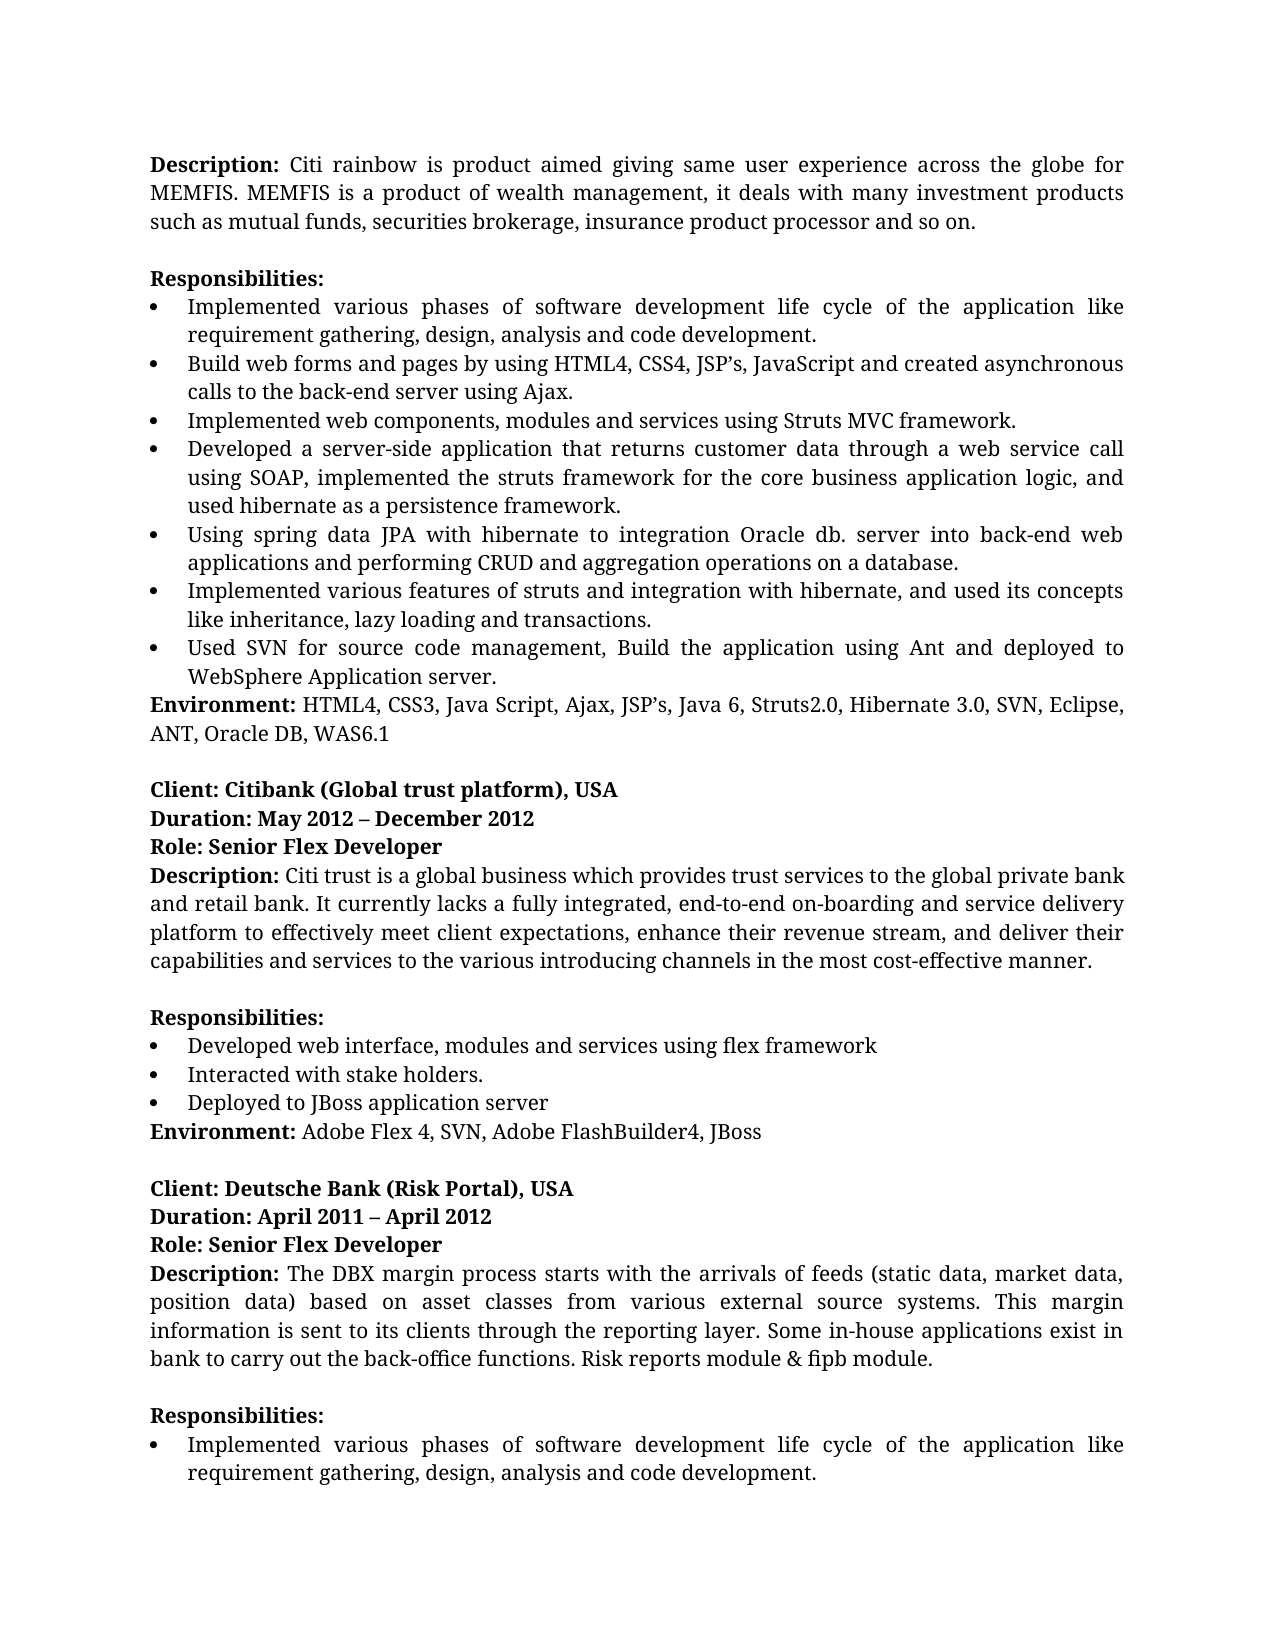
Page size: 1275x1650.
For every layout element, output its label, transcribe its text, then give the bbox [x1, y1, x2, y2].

text Responsibilities: [150, 1003, 1125, 1032]
list Implemented various phases of software development life cycle of the application like requirement gathering, design, analysis and code development. [150, 292, 1125, 349]
text Duration: April 2011 – April 2012 [150, 1202, 1125, 1231]
list Used SVN for source code management, Build the application using Ant and deployed to WebSphere Application server. [150, 633, 1125, 690]
list Developed a server-side application that returns customer data through a web service call using SOAP, implemented the struts framework for the core business application logic, and used hibernate as a persistence framework. [150, 434, 1125, 520]
text Responsibilities: [150, 1401, 1125, 1430]
text Description: Citi rainbow is product aimed giving same user experience across the globe for MEMFIS. MEMFIS is a product of wealth management, it deals with many investment products such as mutual funds, securities brokerage, insurance product processor and so on. [150, 150, 1125, 235]
list Implemented various phases of software development life cycle of the application like requirement gathering, design, analysis and code development. [150, 1430, 1125, 1487]
text Description: Citi trust is a global business which provides trust services to the global private bank and retail bank. It currently lacks a fully integrated, end-to-end on-boarding and service delivery platform to effectively meet client expectations, enhance their revenue stream, and deliver their capabilities and services to the various introducing channels in the most cost-effective manner. [150, 861, 1125, 975]
text Role: Senior Flex Developer [150, 832, 1125, 861]
list Build web forms and pages by using HTML4, CSS4, JSP’s, JavaScript and created asynchronous calls to the back-end server using Ajax. [150, 349, 1125, 406]
text Description: The DBX margin process starts with the arrivals of feeds (static data, market data, position data) based on asset classes from various external source systems. This margin information is sent to its clients through the reporting layer. Some in-house applications exist in bank to carry out the back-office functions. Risk reports module & fipb module. [150, 1259, 1125, 1373]
text Responsibilities: [150, 264, 1125, 292]
text Client: Deutsche Bank (Risk Portal), USA [150, 1174, 1125, 1202]
text Duration: May 2012 – December 2012 [150, 804, 1125, 832]
list Using spring data JPA with hibernate to integration Oracle db. server into back-end web applications and performing CRUD and aggregation operations on a database. [150, 520, 1125, 577]
text Client: Citibank (Global trust platform), USA [150, 776, 1125, 804]
list Implemented web components, modules and services using Struts MVC framework. [150, 406, 1125, 434]
text Environment: Adobe Flex 4, SVN, Adobe FlashBuilder4, JBoss [150, 1117, 1125, 1145]
text Environment: HTML4, CSS3, Java Script, Ajax, JSP’s, Java 6, Struts2.0, Hibernate 3.0, SVN, Eclipse, ANT, Oracle DB, WAS6.1 [150, 690, 1125, 747]
text Role: Senior Flex Developer [150, 1231, 1125, 1259]
list Implemented various features of struts and integration with hibernate, and used its concepts like inheritance, lazy loading and transactions. [150, 577, 1125, 633]
list Deployed to JBoss application server [150, 1088, 1125, 1117]
list Interacted with stake holders. [150, 1060, 1125, 1088]
list Developed web interface, modules and services using flex framework [150, 1032, 1125, 1060]
